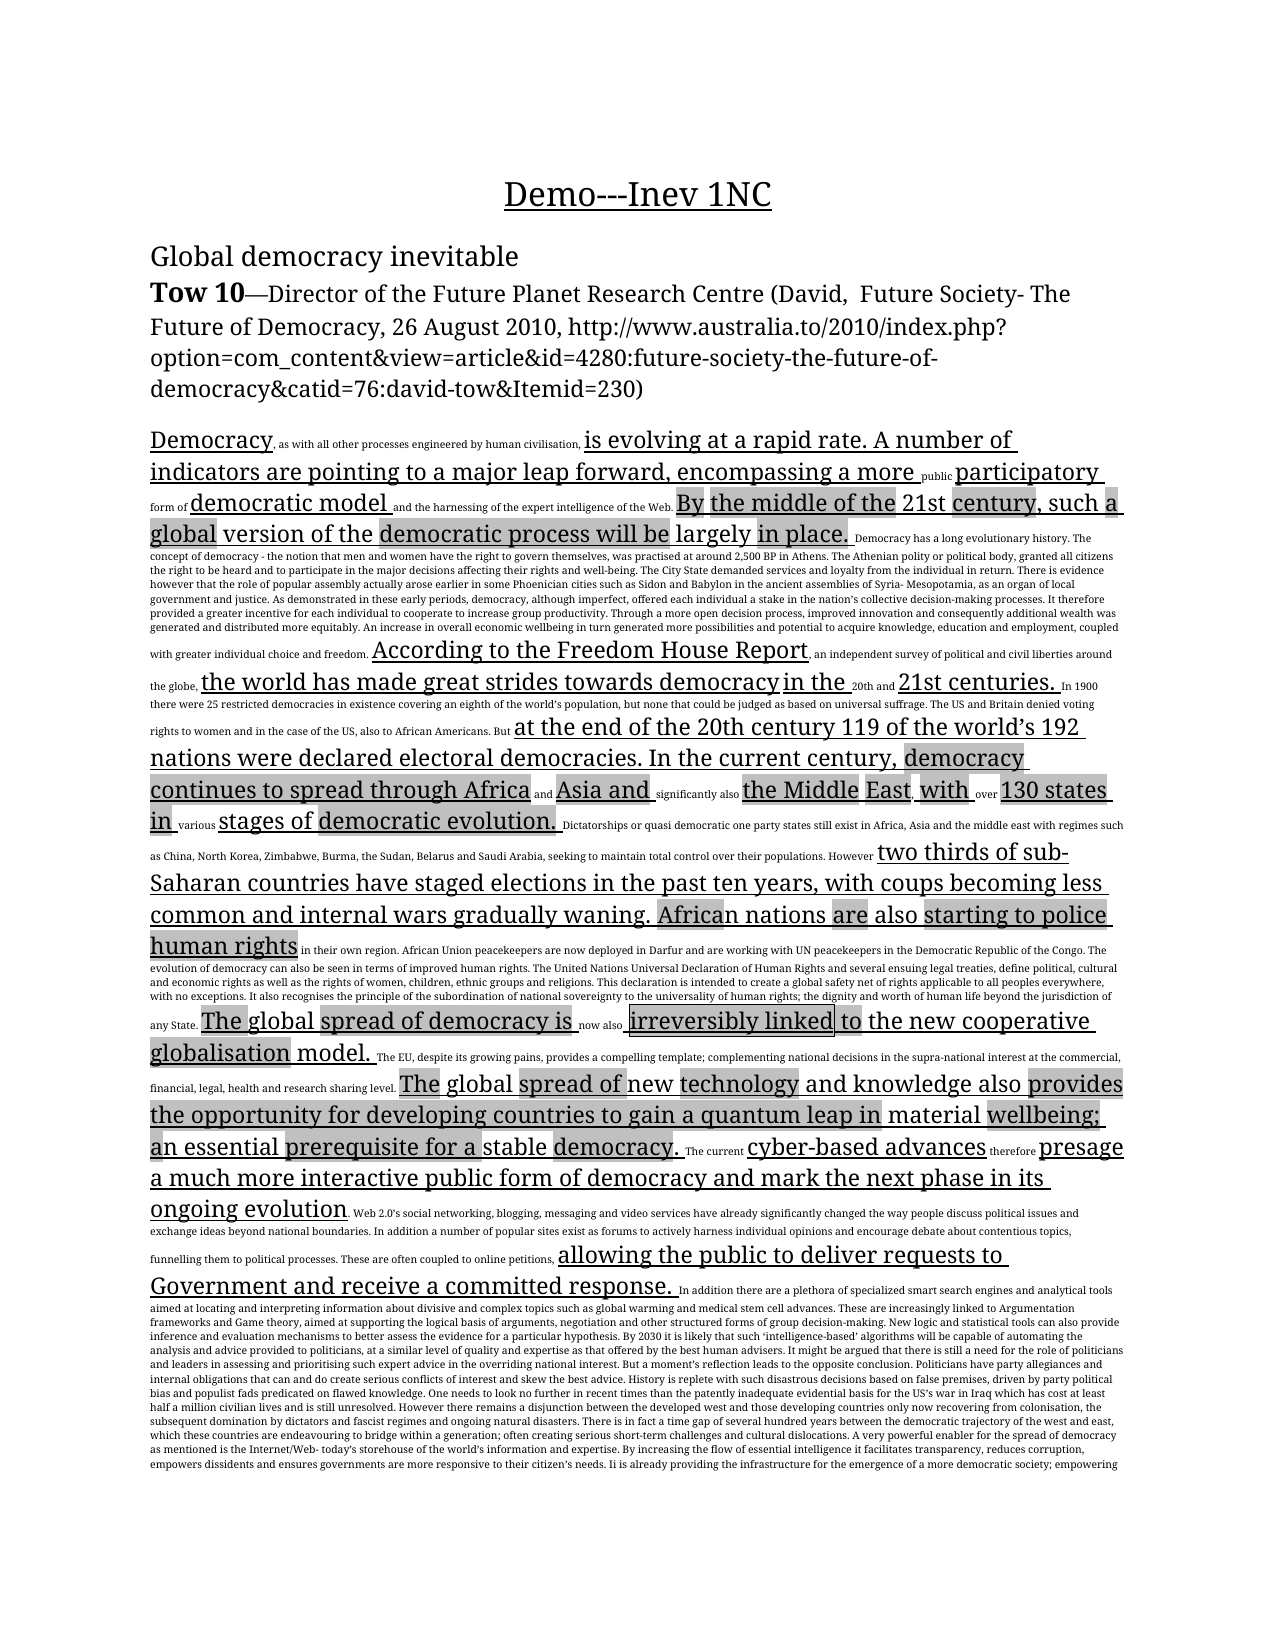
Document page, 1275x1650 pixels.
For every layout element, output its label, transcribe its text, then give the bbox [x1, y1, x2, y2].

text Tow 10—Director of the Future Planet Research Centre (David, Future Society- The Future of Democracy, 26 August 2010, http://www.australia.to/2010/index.php?option=com_content&view=article&id=4280:future-society-the-future-of-democracy&catid=76:david-tow&Itemid=230) [150, 274, 1125, 404]
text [150, 424, 1125, 1471]
subtitle Global democracy inevitable [150, 237, 1125, 274]
subtitle Demo---Inev 1NC [150, 171, 1125, 216]
